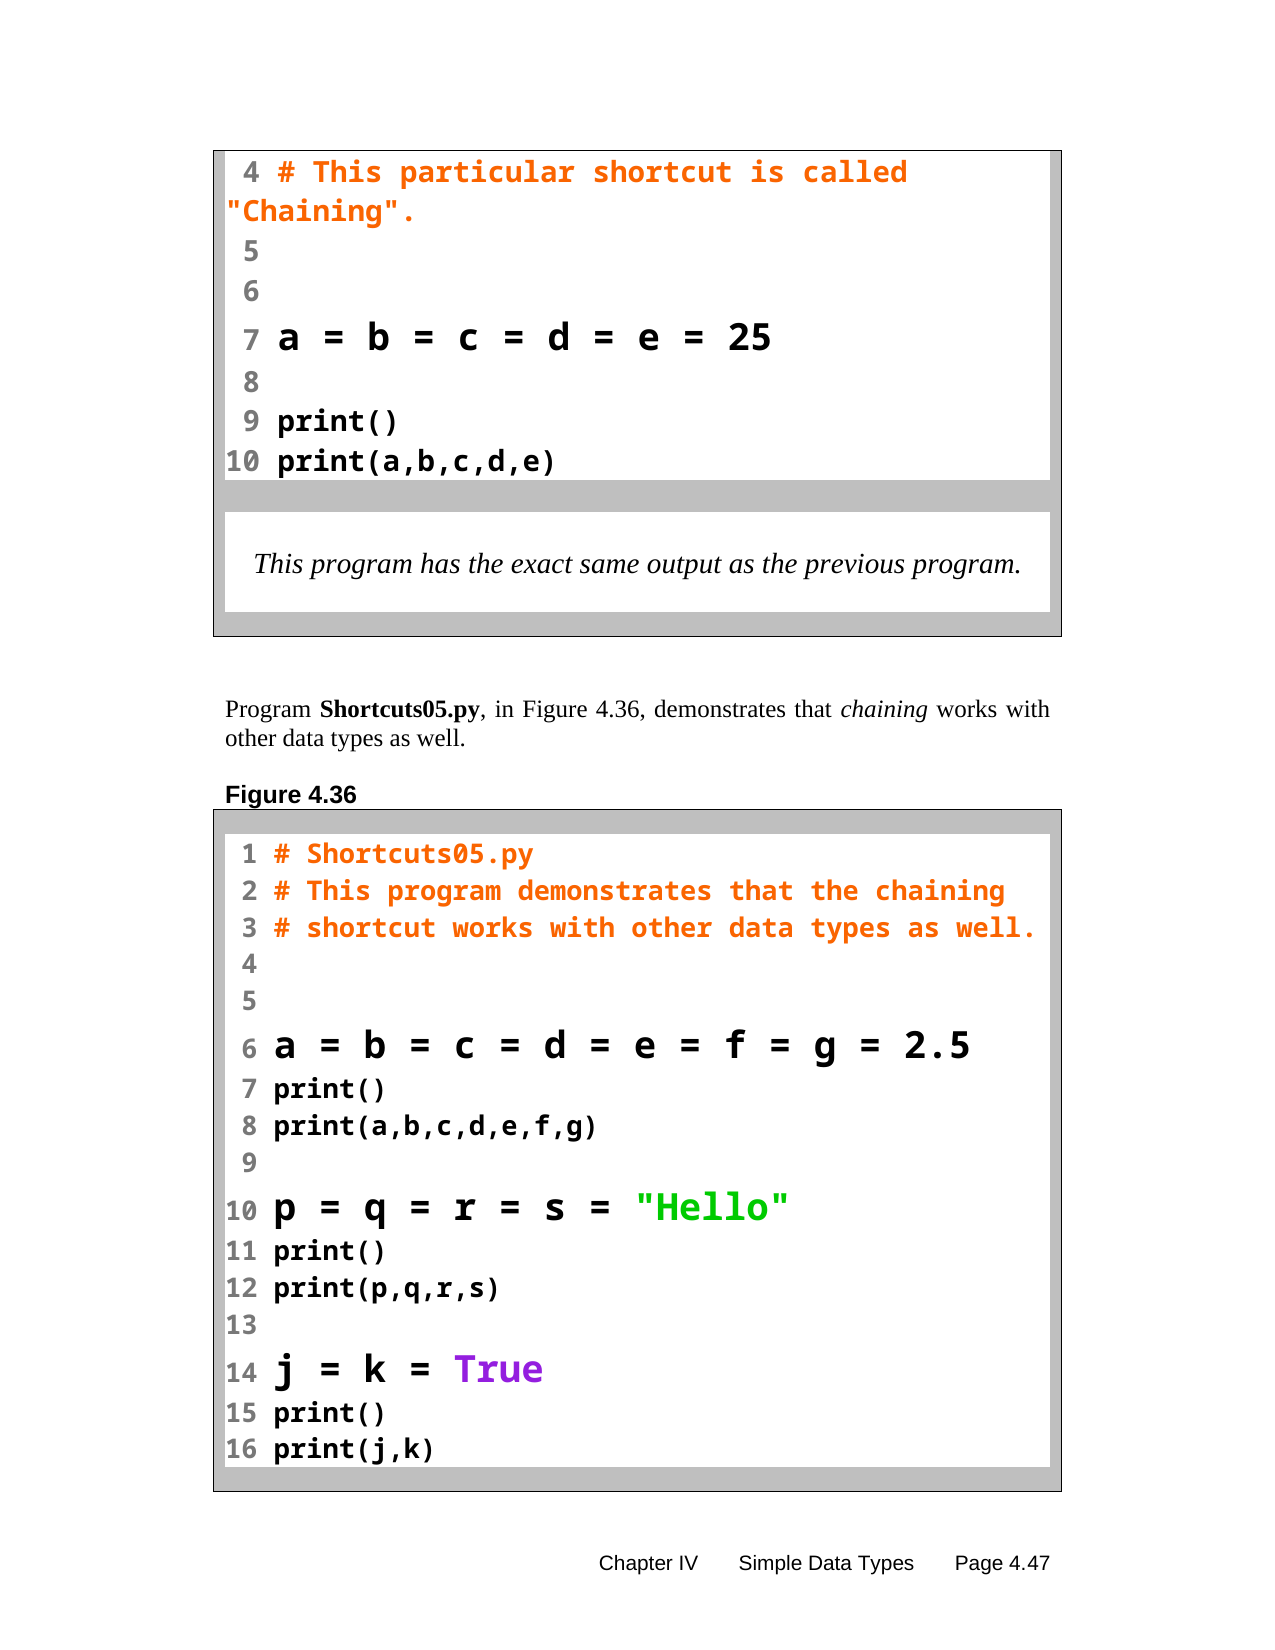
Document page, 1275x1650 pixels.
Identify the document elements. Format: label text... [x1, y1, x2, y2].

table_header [214, 151, 1061, 636]
text Figure 4.36 [225, 781, 1050, 809]
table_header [214, 810, 1061, 1491]
text Program Shortcuts05.py, in Figure 4.36, demonstrates that chaining works with other data types as well. [225, 694, 1050, 752]
